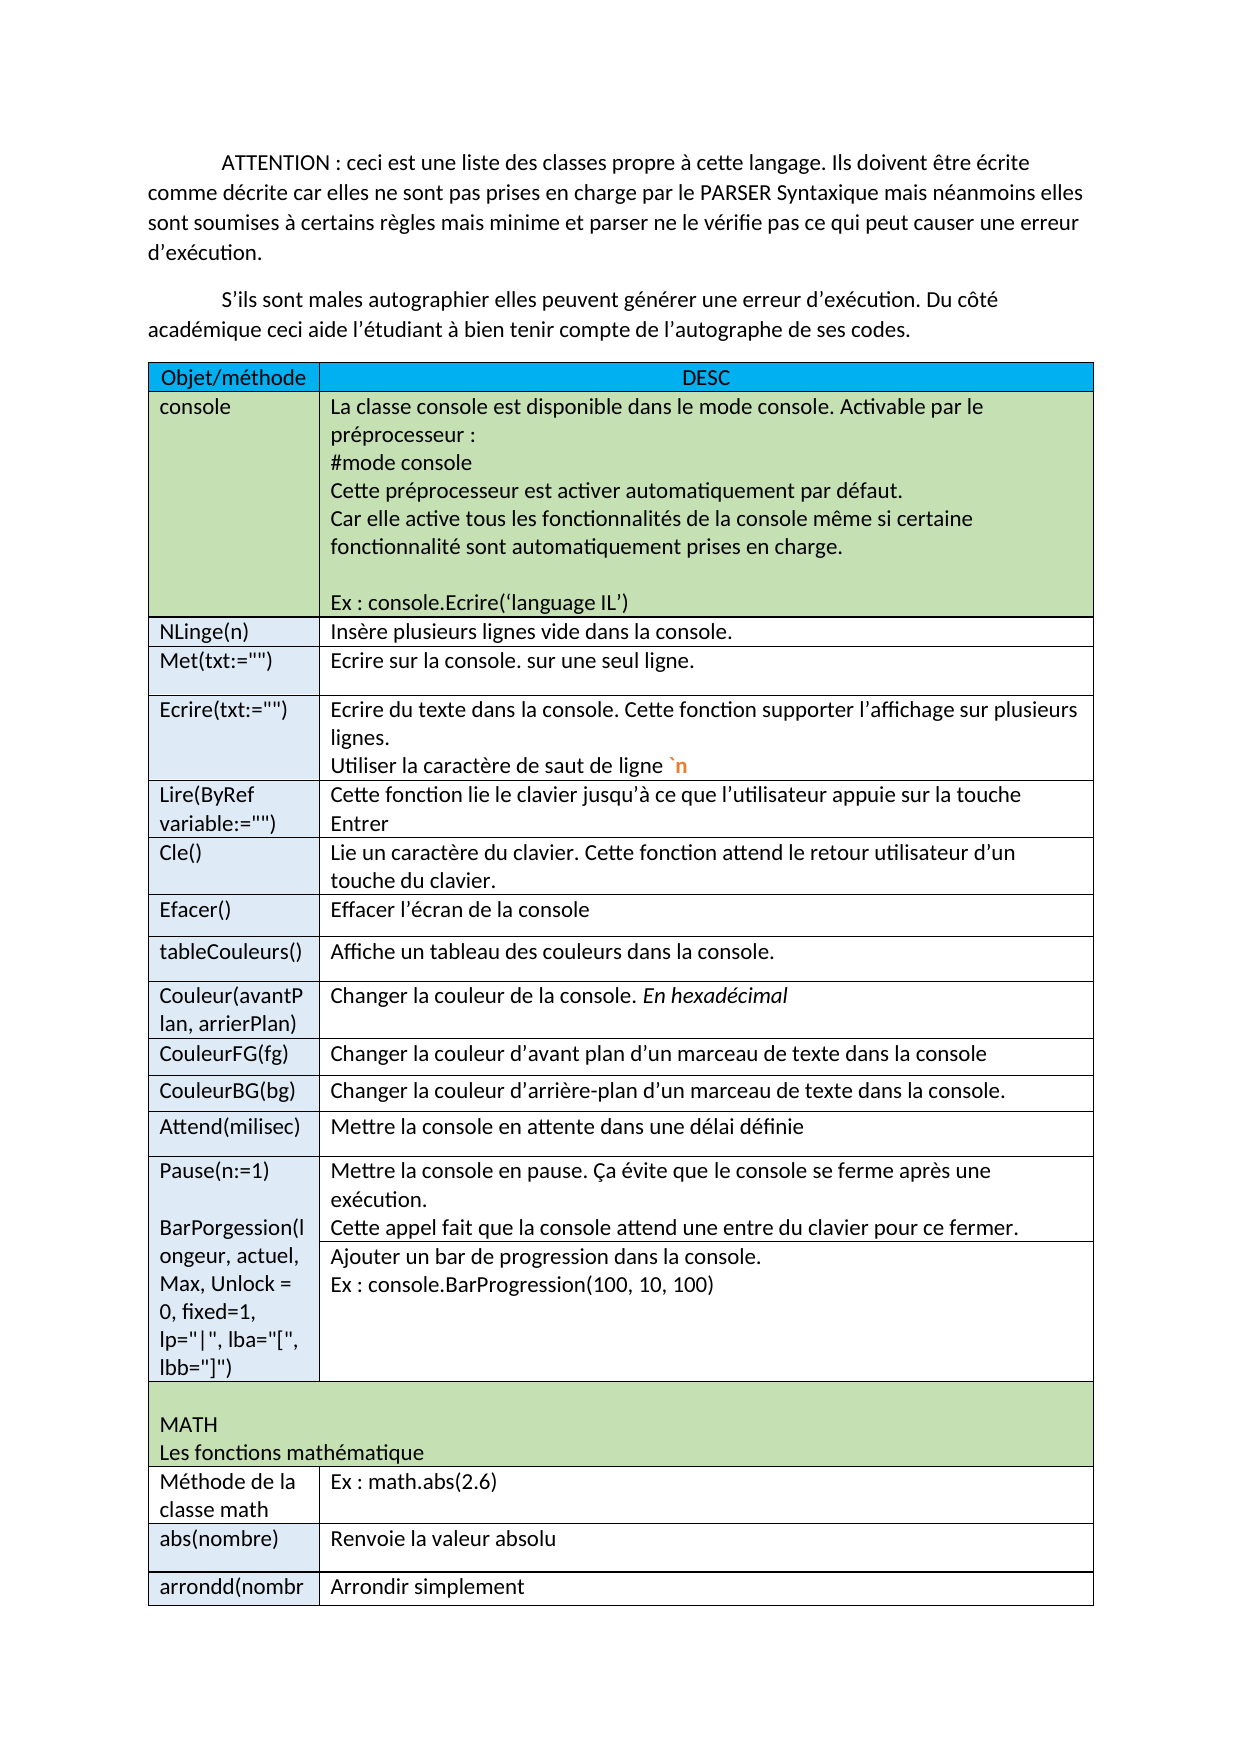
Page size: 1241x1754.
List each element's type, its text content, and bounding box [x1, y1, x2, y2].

table_cell Renvoie la valeur absolu [320, 1524, 1093, 1571]
table_cell Efacer() [149, 895, 319, 936]
table_cell Arrondir simplement [320, 1573, 1093, 1605]
table_header DESC [320, 363, 1093, 391]
table_cell Cette fonction lie le clavier jusqu’à ce que l’utilisateur appuie sur la touche Entrer [320, 781, 1093, 837]
table_cell Met(txt:="") [149, 647, 319, 694]
table_cell NLinge(n) [149, 618, 319, 646]
table_cell console [149, 392, 319, 616]
table_cell Méthode de la classe math [149, 1467, 319, 1523]
table_cell Ajouter un bar de progression dans la console. Ex : console.BarProgression(100, 10, 100) [320, 1242, 1093, 1381]
table_cell Ex : math.abs(2.6) [320, 1467, 1093, 1523]
text ATTENTION : ceci est une liste des classes propre à cette langage. Ils doivent être écrite comme décrite car elles ne sont pas prises en charge par le PARSER Syntaxique mais néanmoins elles sont soumises à certains règles mais minime et parser ne le vérifie pas ce qui peut causer une erreur d’exécution. [148, 148, 1093, 266]
table_cell Mettre la console en attente dans une délai définie [320, 1112, 1093, 1156]
table_cell La classe console est disponible dans le mode console. Activable par le préprocesseur : #mode console Cette préprocesseur est activer automatiquement par défaut. Car elle active tous les fonctionnalités de la console même si certaine fonctionnalité sont automatiquement prises en charge. Ex : console.Ecrire(‘language IL’) [320, 392, 1093, 616]
table_cell Changer la couleur d’arrière-plan d’un marceau de texte dans la console. [320, 1076, 1093, 1111]
table_cell abs(nombre) [149, 1524, 319, 1571]
table_cell Affiche un tableau des couleurs dans la console. [320, 937, 1093, 981]
table_cell Lire(ByRef variable:="") [149, 781, 319, 837]
table_cell Ecrire du texte dans la console. Cette fonction supporter l’affichage sur plusieurs lignes. Utiliser la caractère de saut de ligne `n [320, 696, 1093, 779]
table_cell Lie un caractère du clavier. Cette fonction attend le retour utilisateur d’un touche du clavier. [320, 838, 1093, 894]
table_cell MATH Les fonctions mathématique [149, 1382, 1093, 1466]
table_cell Mettre la console en pause. Ça évite que le console se ferme après une exécution. Cette appel fait que la console attend une entre du clavier pour ce fermer. [320, 1157, 1093, 1241]
table_cell Changer la couleur de la console. En hexadécimal [320, 982, 1093, 1038]
table_cell Effacer l’écran de la console [320, 895, 1093, 936]
table_cell CouleurBG(bg) [149, 1076, 319, 1111]
table_cell Attend(milisec) [149, 1112, 319, 1156]
table_cell Insère plusieurs lignes vide dans la console. [320, 618, 1093, 646]
table_cell CouleurFG(fg) [149, 1039, 319, 1075]
table_cell Couleur(avantPlan, arrierPlan) [149, 982, 319, 1038]
table_cell Changer la couleur d’avant plan d’un marceau de texte dans la console [320, 1039, 1093, 1075]
table_header Objet/méthode [149, 363, 319, 391]
text S’ils sont males autographier elles peuvent générer une erreur d’exécution. Du côté académique ceci aide l’étudiant à bien tenir compte de l’autographe de ses codes. [148, 285, 1093, 343]
table_cell Ecrire(txt:="") [149, 696, 319, 779]
table_cell tableCouleurs() [149, 937, 319, 981]
table_cell Cle() [149, 838, 319, 894]
table_cell Ecrire sur la console. sur une seul ligne. [320, 647, 1093, 694]
table_cell Pause(n:=1) BarPorgession(longeur, actuel, Max, Unlock = 0, fixed=1, lp="|", lba="[", lbb="]") [149, 1157, 319, 1381]
table_cell arrondd(nombre) [149, 1573, 319, 1605]
